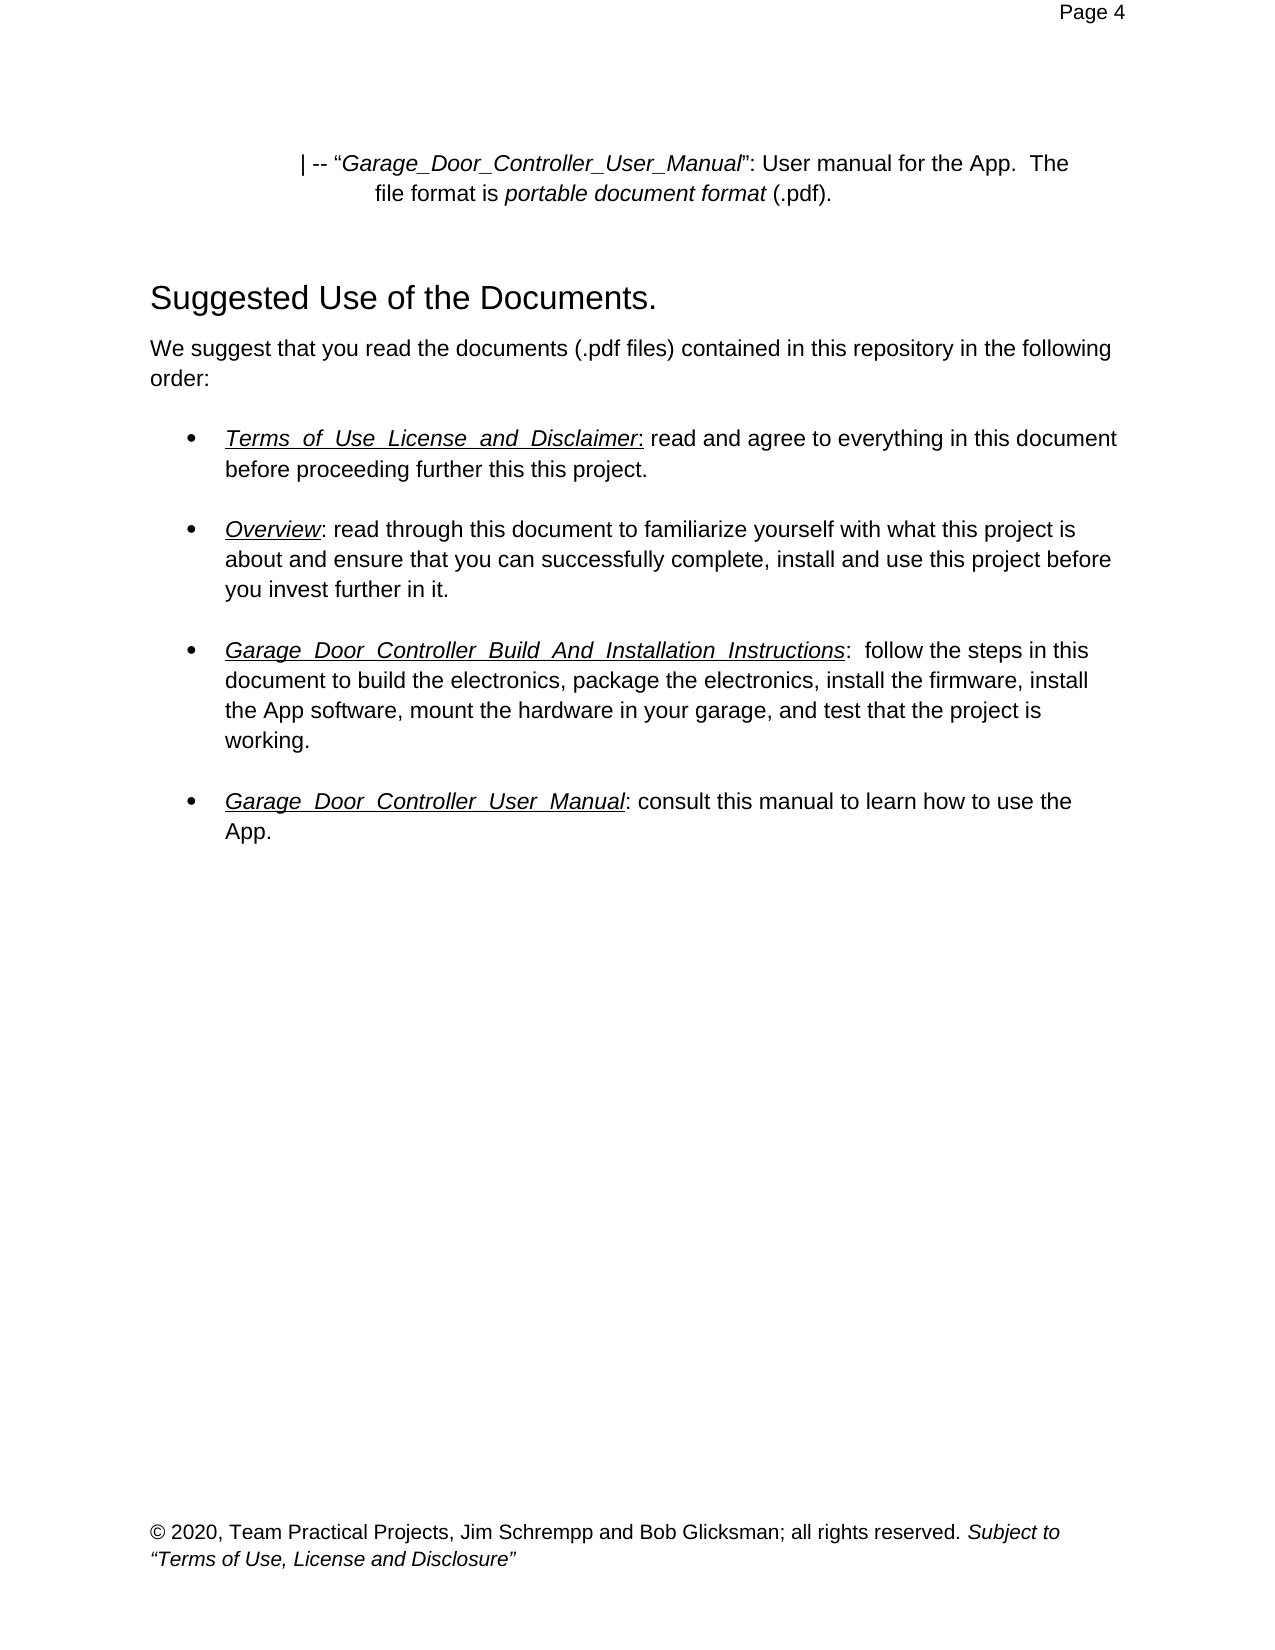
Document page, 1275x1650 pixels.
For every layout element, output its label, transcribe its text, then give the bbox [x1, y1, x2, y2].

list Terms_of_Use_License_and_Disclaimer: read and agree to everything in this document before proceeding further this this project. [187, 425, 1125, 482]
text | -- “Garage_Door_Controller_User_Manual”: User manual for the App. The [150, 150, 1125, 176]
list Garage_Door_Controller_Build_And_Installation_Instructions: follow the steps in this document to build the electronics, package the electronics, install the firmware, install the App software, mount the hardware in your garage, and test that the project is working. [187, 637, 1125, 754]
list Garage_Door_Controller_User_Manual: consult this manual to learn how to use the App. [187, 788, 1125, 844]
text We suggest that you read the documents (.pdf files) contained in this repository in the following order: [150, 335, 1125, 391]
text file format is portable document format (.pdf). [150, 180, 1125, 207]
list Overview: read through this document to familiarize yourself with what this project is about and ensure that you can successfully complete, install and use this project before you invest further in it. [187, 516, 1125, 603]
subtitle Suggested Use of the Documents. [150, 278, 1125, 317]
